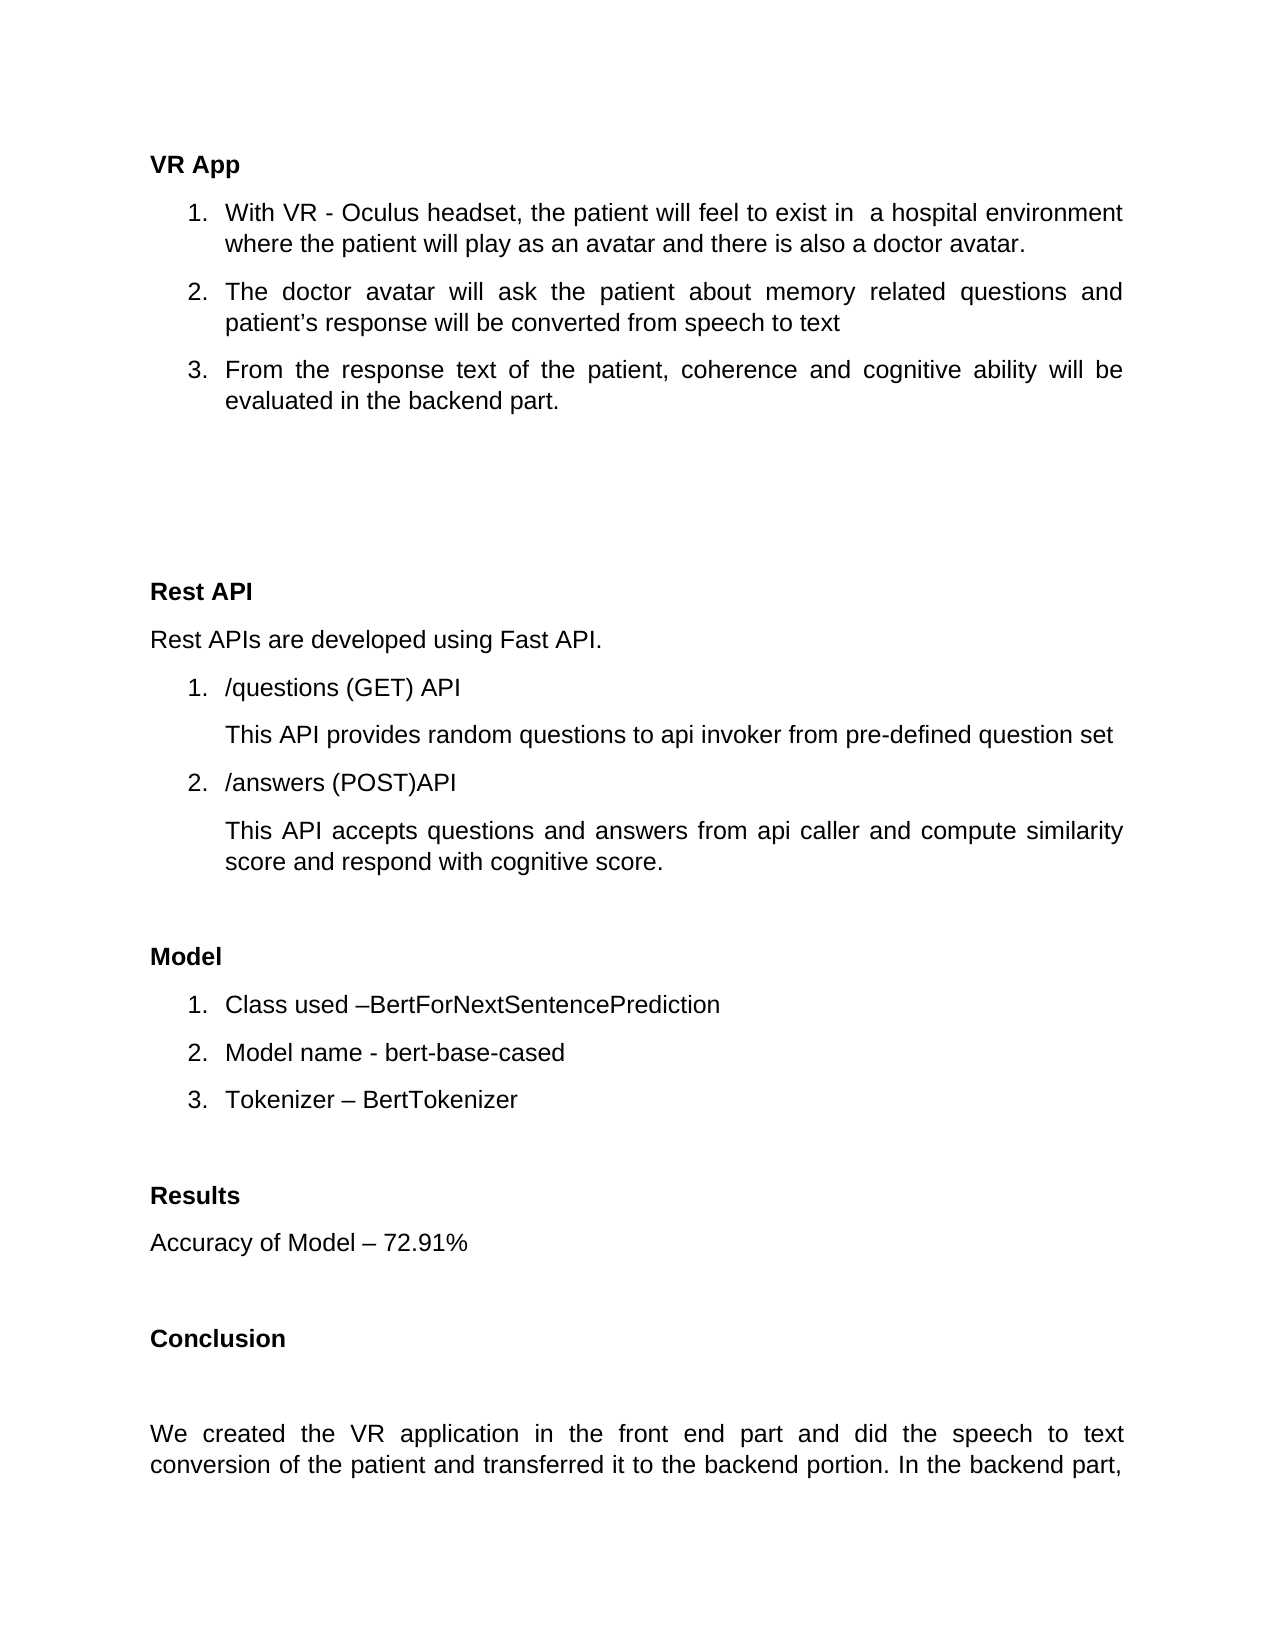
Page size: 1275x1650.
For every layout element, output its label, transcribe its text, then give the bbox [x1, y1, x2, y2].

list From the response text of the patient, coherence and cognitive ability will be evaluated in the backend part. [187, 355, 1125, 415]
list Tokenizer – BertTokenizer [187, 1085, 1125, 1114]
list /answers (POST)API [187, 768, 1125, 797]
list The doctor avatar will ask the patient about memory related questions and patient’s response will be converted from speech to text [187, 276, 1125, 336]
list Class used –BertForNextSentencePrediction [187, 990, 1125, 1018]
text This API accepts questions and answers from api caller and compute similarity score and respond with cognitive score. [225, 816, 1125, 875]
text Model [150, 942, 1125, 971]
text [150, 1419, 1125, 1479]
list /questions (GET) API [187, 672, 1125, 701]
text Accuracy of Model – 72.91% [150, 1228, 1125, 1257]
text VR App [150, 150, 1125, 179]
text Rest APIs are developed using Fast API. [150, 625, 1125, 653]
list With VR - Oculus headset, the patient will feel to exist in a hospital environment where the patient will play as an avatar and there is also a doctor avatar. [187, 198, 1125, 257]
text Results [150, 1181, 1125, 1209]
text This API provides random questions to api invoker from pre-defined question set [225, 720, 1125, 749]
text Rest API [150, 577, 1125, 606]
list Model name - bert-base-cased [187, 1037, 1125, 1066]
text Conclusion [150, 1324, 1125, 1352]
